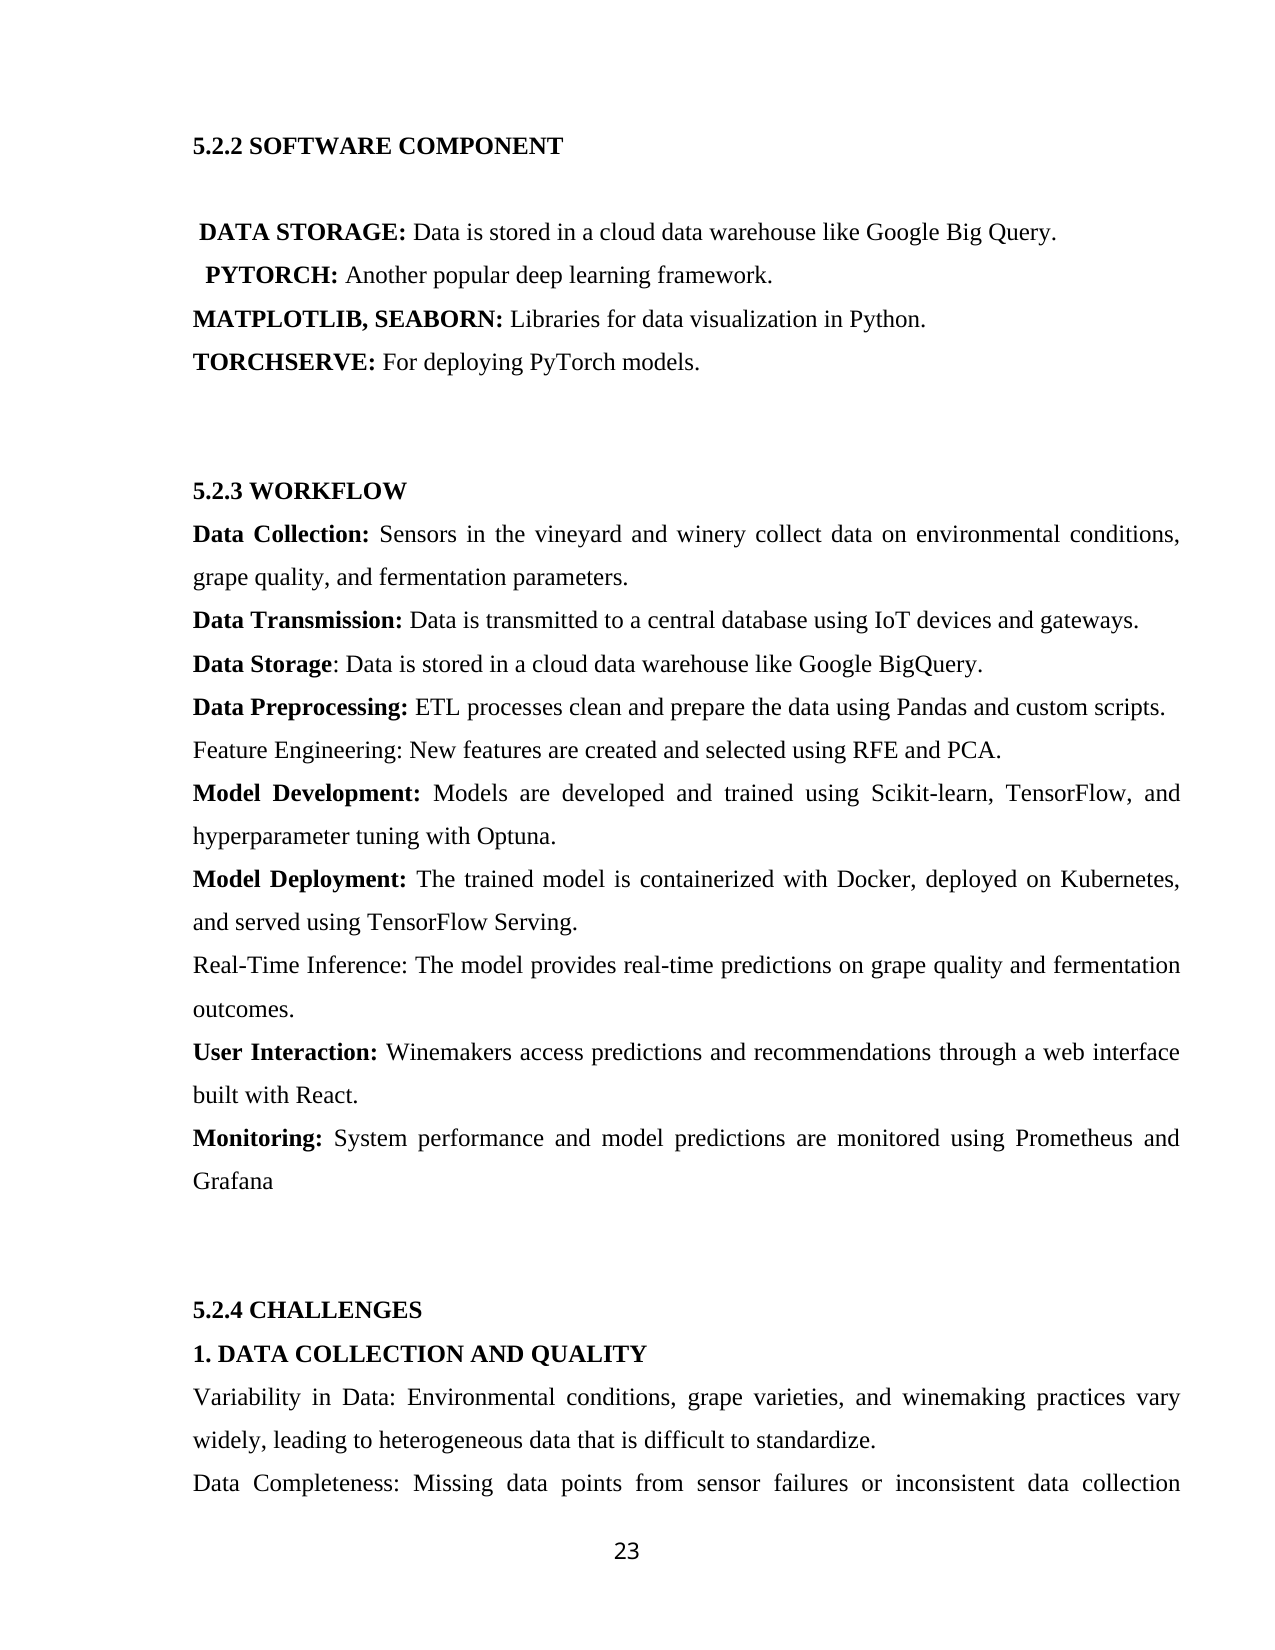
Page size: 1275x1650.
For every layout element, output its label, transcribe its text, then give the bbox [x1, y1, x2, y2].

text Variability in Data: Environmental conditions, grape varieties, and winemaking practices vary widely, leading to heterogeneous data that is difficult to standardize. [193, 1382, 1181, 1454]
text PYTORCH: Another popular deep learning framework. [193, 261, 1181, 289]
text Real-Time Inference: The model provides real-time predictions on grape quality and fermentation outcomes. [193, 951, 1181, 1022]
text 5.2.4 CHALLENGES [193, 1296, 1181, 1324]
text 5.2.3 WORKFLOW [193, 476, 1181, 505]
text 5.2.2 SOFTWARE COMPONENT [193, 131, 1181, 160]
text Data Preprocessing: ETL processes clean and prepare the data using Pandas and custom scripts. [193, 692, 1181, 721]
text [193, 1468, 1181, 1497]
text Data Transmission: Data is transmitted to a central database using IoT devices and gateways. [193, 606, 1181, 634]
text Model Development: Models are developed and trained using Scikit-learn, TensorFlow, and hyperparameter tuning with Optuna. [193, 778, 1181, 850]
text User Interaction: Winemakers access predictions and recommendations through a web interface built with React. [193, 1037, 1181, 1109]
text 1. DATA COLLECTION AND QUALITY [193, 1339, 1181, 1367]
text MATPLOTLIB, SEABORN: Libraries for data visualization in Python. [193, 304, 1181, 332]
text DATA STORAGE: Data is stored in a cloud data warehouse like Google Big Query. [193, 217, 1181, 246]
text Feature Engineering: New features are created and selected using RFE and PCA. [193, 735, 1181, 764]
text Model Deployment: The trained model is containerized with Docker, deployed on Kubernetes, and served using TensorFlow Serving. [193, 864, 1181, 936]
text TORCHSERVE: For deploying PyTorch models. [193, 347, 1181, 376]
text Monitoring: System performance and model predictions are monitored using Prometheus and Grafana [193, 1123, 1181, 1195]
text Data Collection: Sensors in the vineyard and winery collect data on environmental conditions, grape quality, and fermentation parameters. [193, 519, 1181, 591]
text Data Storage: Data is stored in a cloud data warehouse like Google BigQuery. [193, 649, 1181, 677]
